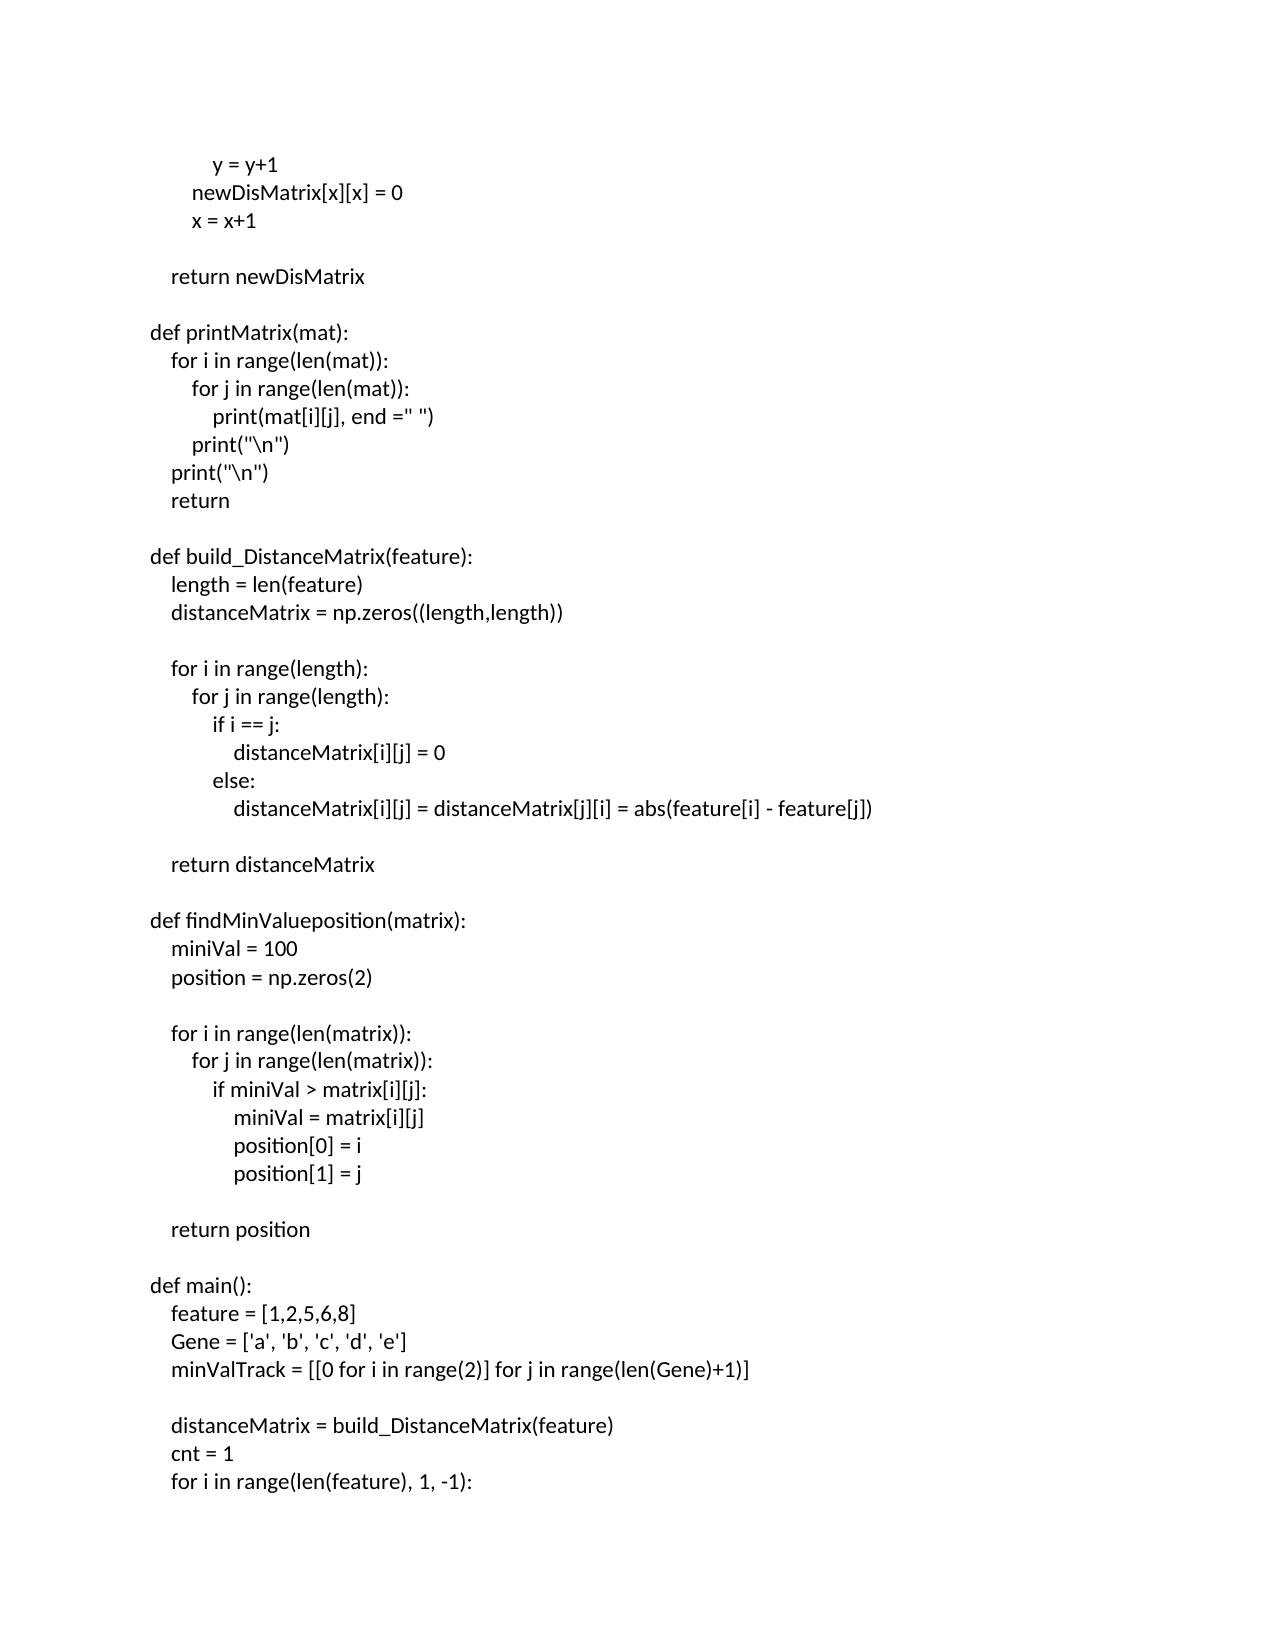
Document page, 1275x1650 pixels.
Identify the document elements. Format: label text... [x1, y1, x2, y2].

text newDisMatrix[x][x] = 0 [150, 178, 1125, 206]
text Gene = ['a', 'b', 'c', 'd', 'e'] [150, 1327, 1125, 1355]
text print("\n") [150, 430, 1125, 458]
text for i in range(len(matrix)): [150, 1019, 1125, 1047]
text y = y+1 [150, 150, 1125, 178]
text miniVal = matrix[i][j] [150, 1103, 1125, 1131]
text for i in range(len(mat)): [150, 346, 1125, 374]
text minValTrack = [[0 for i in range(2)] for j in range(len(Gene)+1)] [150, 1355, 1125, 1383]
text for i in range(length): [150, 654, 1125, 682]
text if i == j: [150, 710, 1125, 738]
text feature = [1,2,5,6,8] [150, 1299, 1125, 1327]
text position[0] = i [150, 1131, 1125, 1159]
text def build_DistanceMatrix(feature): [150, 542, 1125, 570]
text def main(): [150, 1271, 1125, 1299]
text distanceMatrix = build_DistanceMatrix(feature) [150, 1411, 1125, 1439]
text for j in range(len(matrix)): [150, 1047, 1125, 1075]
text cnt = 1 [150, 1439, 1125, 1467]
text return position [150, 1215, 1125, 1243]
text distanceMatrix[i][j] = 0 [150, 738, 1125, 766]
text distanceMatrix[i][j] = distanceMatrix[j][i] = abs(feature[i] - feature[j]) [150, 794, 1125, 822]
text return newDisMatrix [150, 262, 1125, 290]
text length = len(feature) [150, 570, 1125, 598]
text return [150, 486, 1125, 514]
text distanceMatrix = np.zeros((length,length)) [150, 598, 1125, 626]
text position[1] = j [150, 1159, 1125, 1187]
text print("\n") [150, 458, 1125, 486]
text for j in range(length): [150, 682, 1125, 710]
text else: [150, 766, 1125, 794]
text return distanceMatrix [150, 851, 1125, 878]
text def findMinValueposition(matrix): [150, 907, 1125, 934]
text for j in range(len(mat)): [150, 374, 1125, 402]
text position = np.zeros(2) [150, 963, 1125, 991]
text x = x+1 [150, 206, 1125, 234]
text for i in range(len(feature), 1, -1): [150, 1467, 1125, 1495]
text miniVal = 100 [150, 934, 1125, 963]
text if miniVal > matrix[i][j]: [150, 1075, 1125, 1103]
text print(mat[i][j], end =" ") [150, 402, 1125, 430]
text def printMatrix(mat): [150, 318, 1125, 346]
